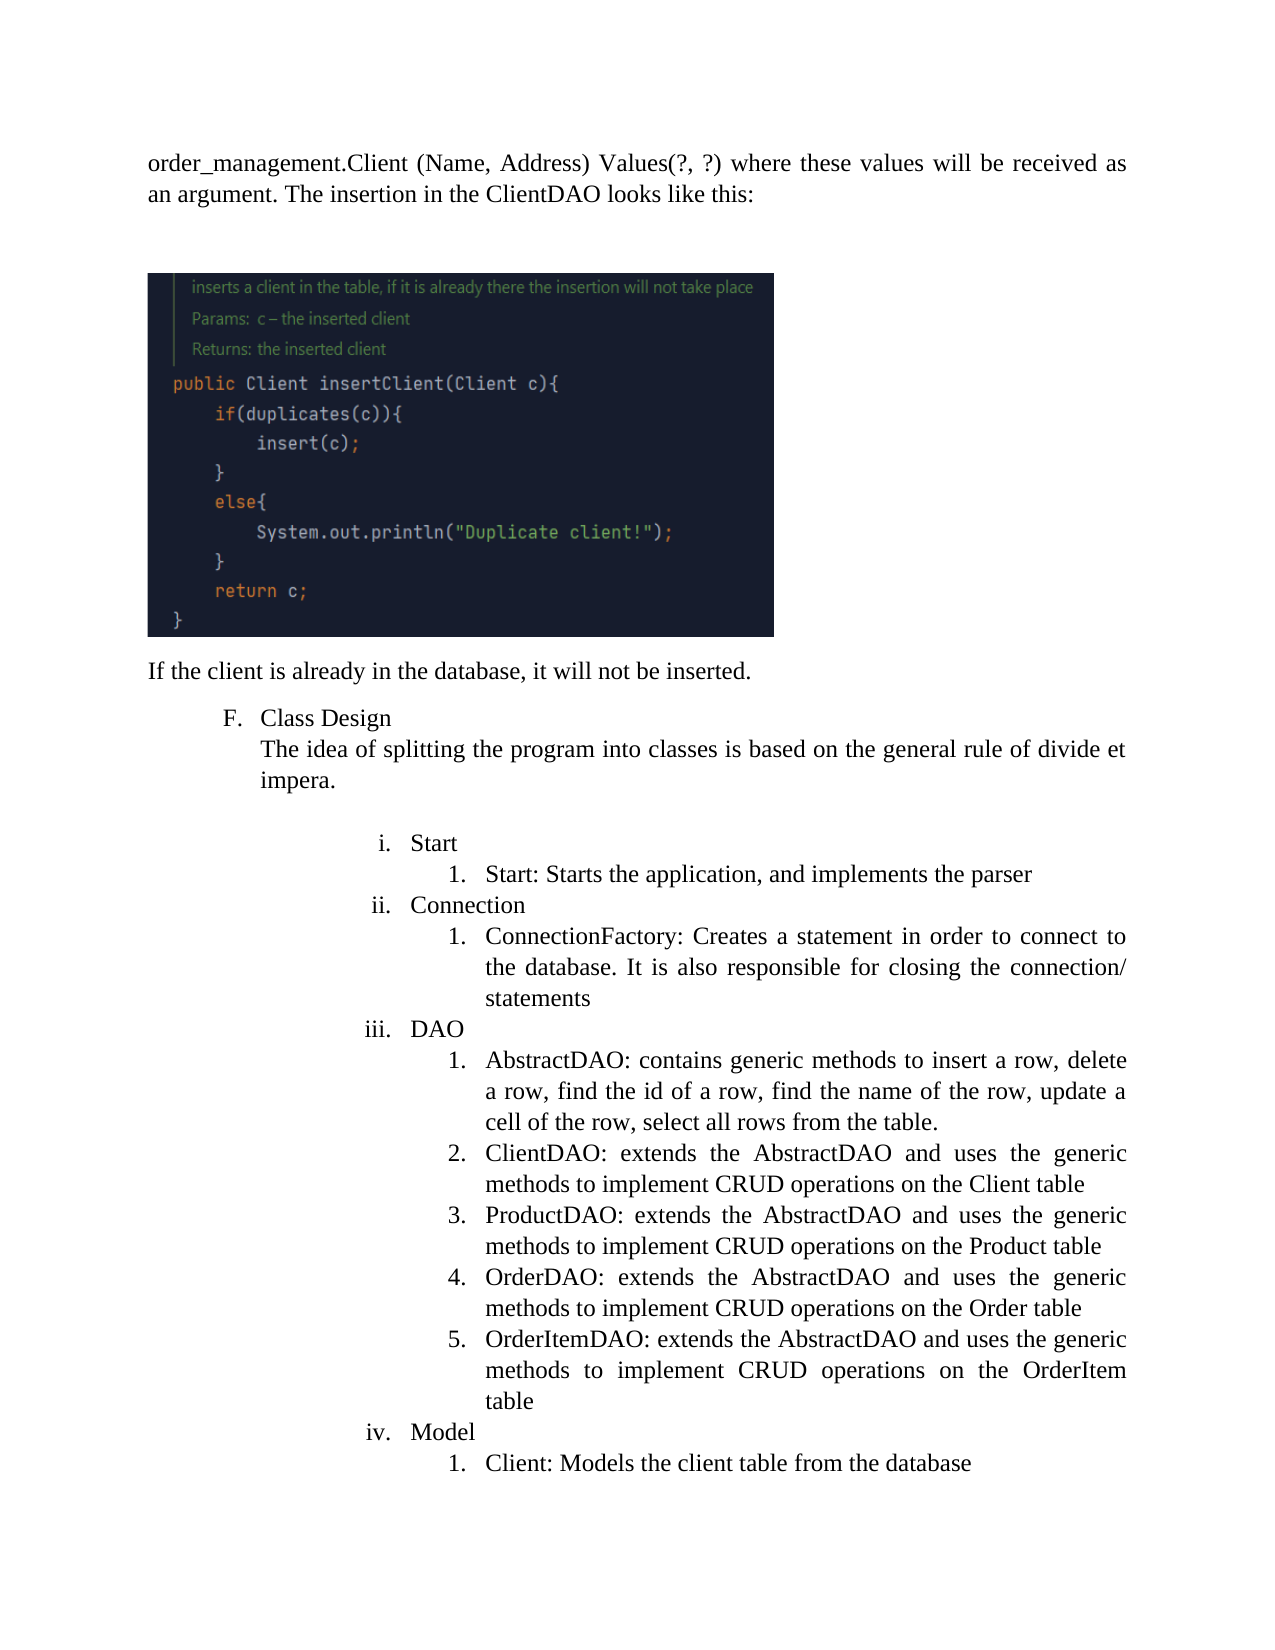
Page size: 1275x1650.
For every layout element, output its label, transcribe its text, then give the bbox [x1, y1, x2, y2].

list ConnectionFactory: Creates a statement in order to connect to the database. It is also responsible for closing the connection/ statements [448, 921, 1127, 1012]
list ClientDAO: extends the AbstractDAO and uses the generic methods to implement CRUD operations on the Client table [448, 1138, 1127, 1198]
list Model [391, 1417, 1127, 1446]
text If the client is already in the database, it will not be inserted. [148, 656, 1127, 684]
list AbstractDAO: contains generic methods to insert a row, delete a row, find the id of a row, find the name of the row, update a cell of the row, select all rows from the table. [448, 1045, 1127, 1136]
list OrderDAO: extends the AbstractDAO and uses the generic methods to implement CRUD operations on the Order table [448, 1262, 1127, 1322]
list ProductDAO: extends the AbstractDAO and uses the generic methods to implement CRUD operations on the Product table [448, 1200, 1127, 1260]
list DAO [391, 1014, 1127, 1043]
list Class Design [223, 703, 1127, 732]
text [148, 148, 1127, 207]
picture [147, 273, 774, 637]
list Start: Starts the application, and implements the parser [448, 859, 1127, 887]
list Start [391, 828, 1127, 856]
list OrderItemDAO: extends the AbstractDAO and uses the generic methods to implement CRUD operations on the OrderItem table [448, 1324, 1127, 1415]
list Client: Models the client table from the database [448, 1448, 1127, 1477]
list Connection [391, 890, 1127, 918]
list The idea of splitting the program into classes is based on the general rule of divide et impera. [260, 734, 1127, 794]
